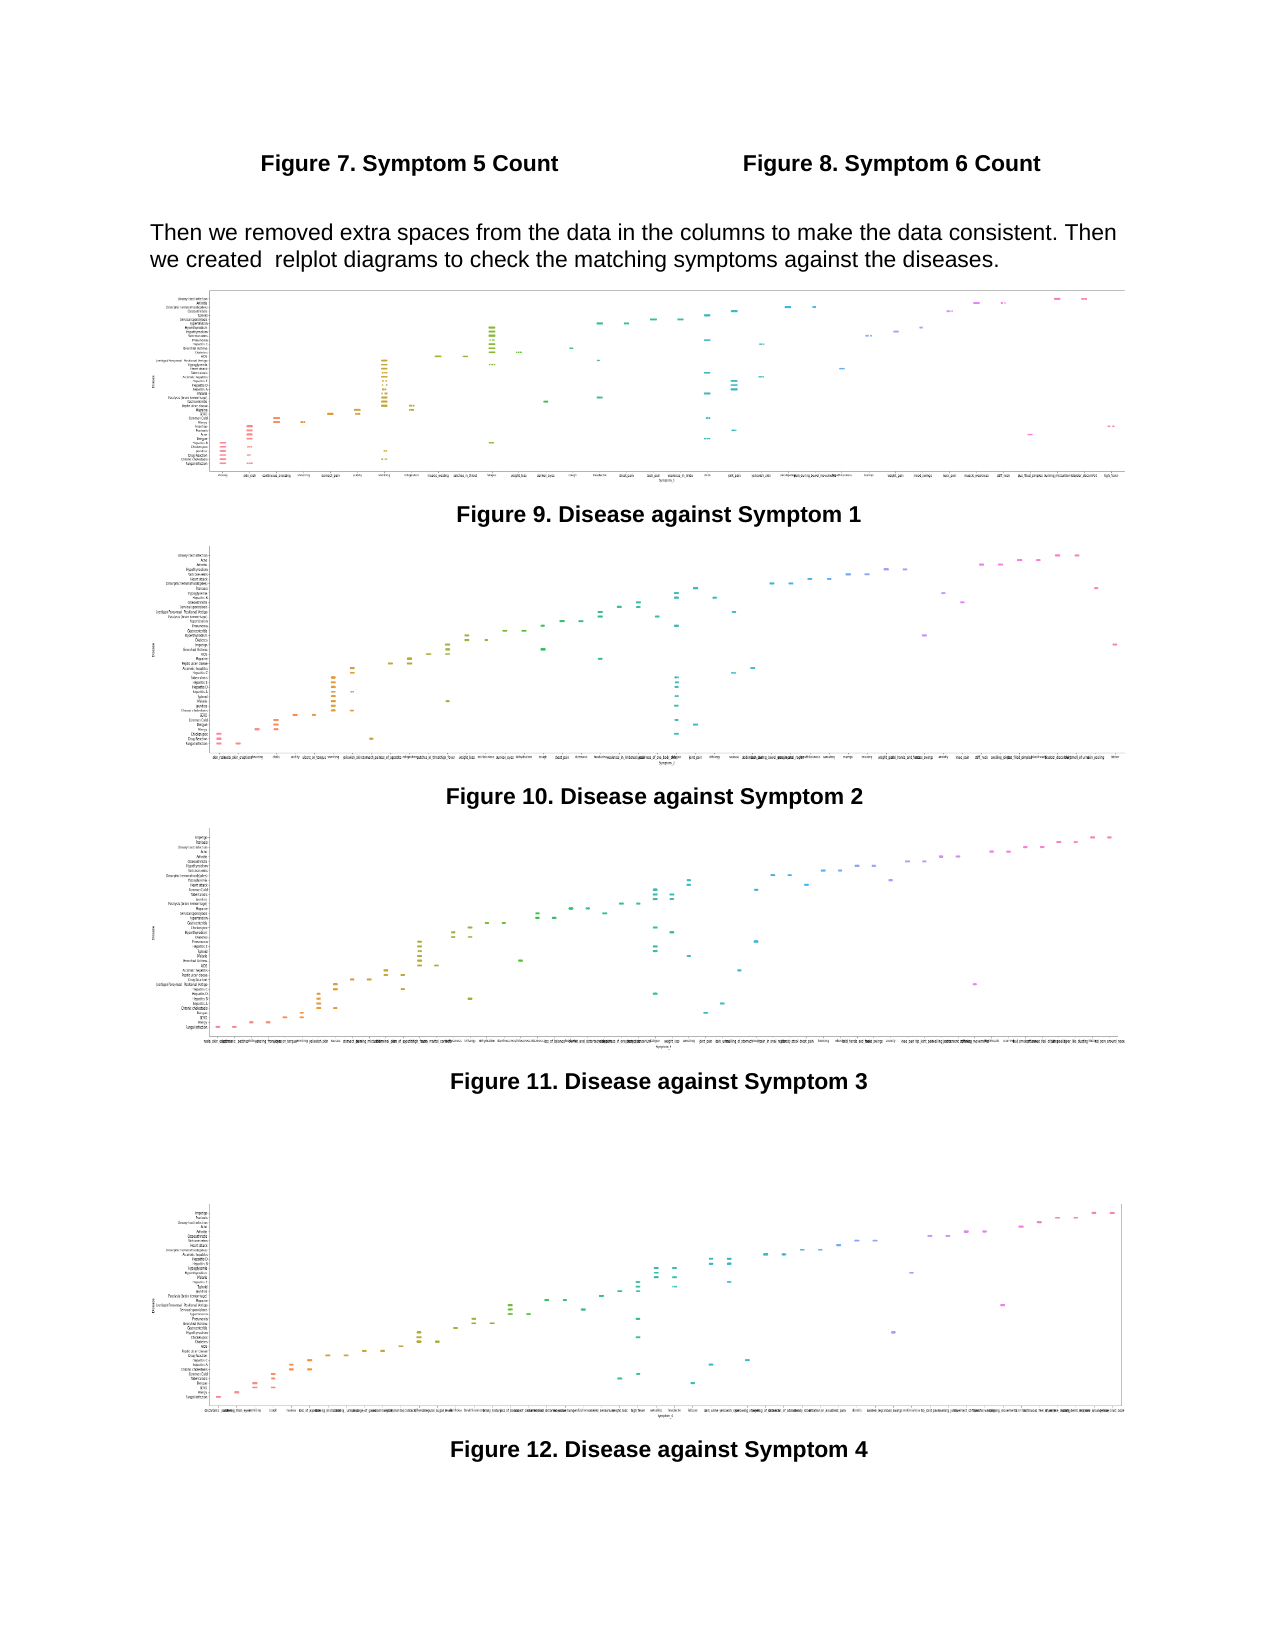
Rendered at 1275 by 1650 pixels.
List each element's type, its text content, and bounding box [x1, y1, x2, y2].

picture [150, 543, 1125, 767]
picture [150, 1201, 1125, 1420]
picture [150, 825, 1125, 1051]
text Figure 9. Disease against Symptom 1 [375, 501, 1125, 527]
text Figure 12. Disease against Symptom 4 [375, 1436, 1125, 1463]
text Figure 10. Disease against Symptom 2 [150, 783, 1125, 809]
text Then we removed extra spaces from the data in the columns to make the data consistent. Then we created relplot diagrams to check the matching symptoms against the diseases. [150, 219, 1125, 272]
picture [150, 288, 1125, 484]
text Figure 11. Disease against Symptom 3 [450, 1068, 1125, 1094]
text Figure 7. Symptom 5 Count Figure 8. Symptom 6 Count [150, 150, 1125, 203]
